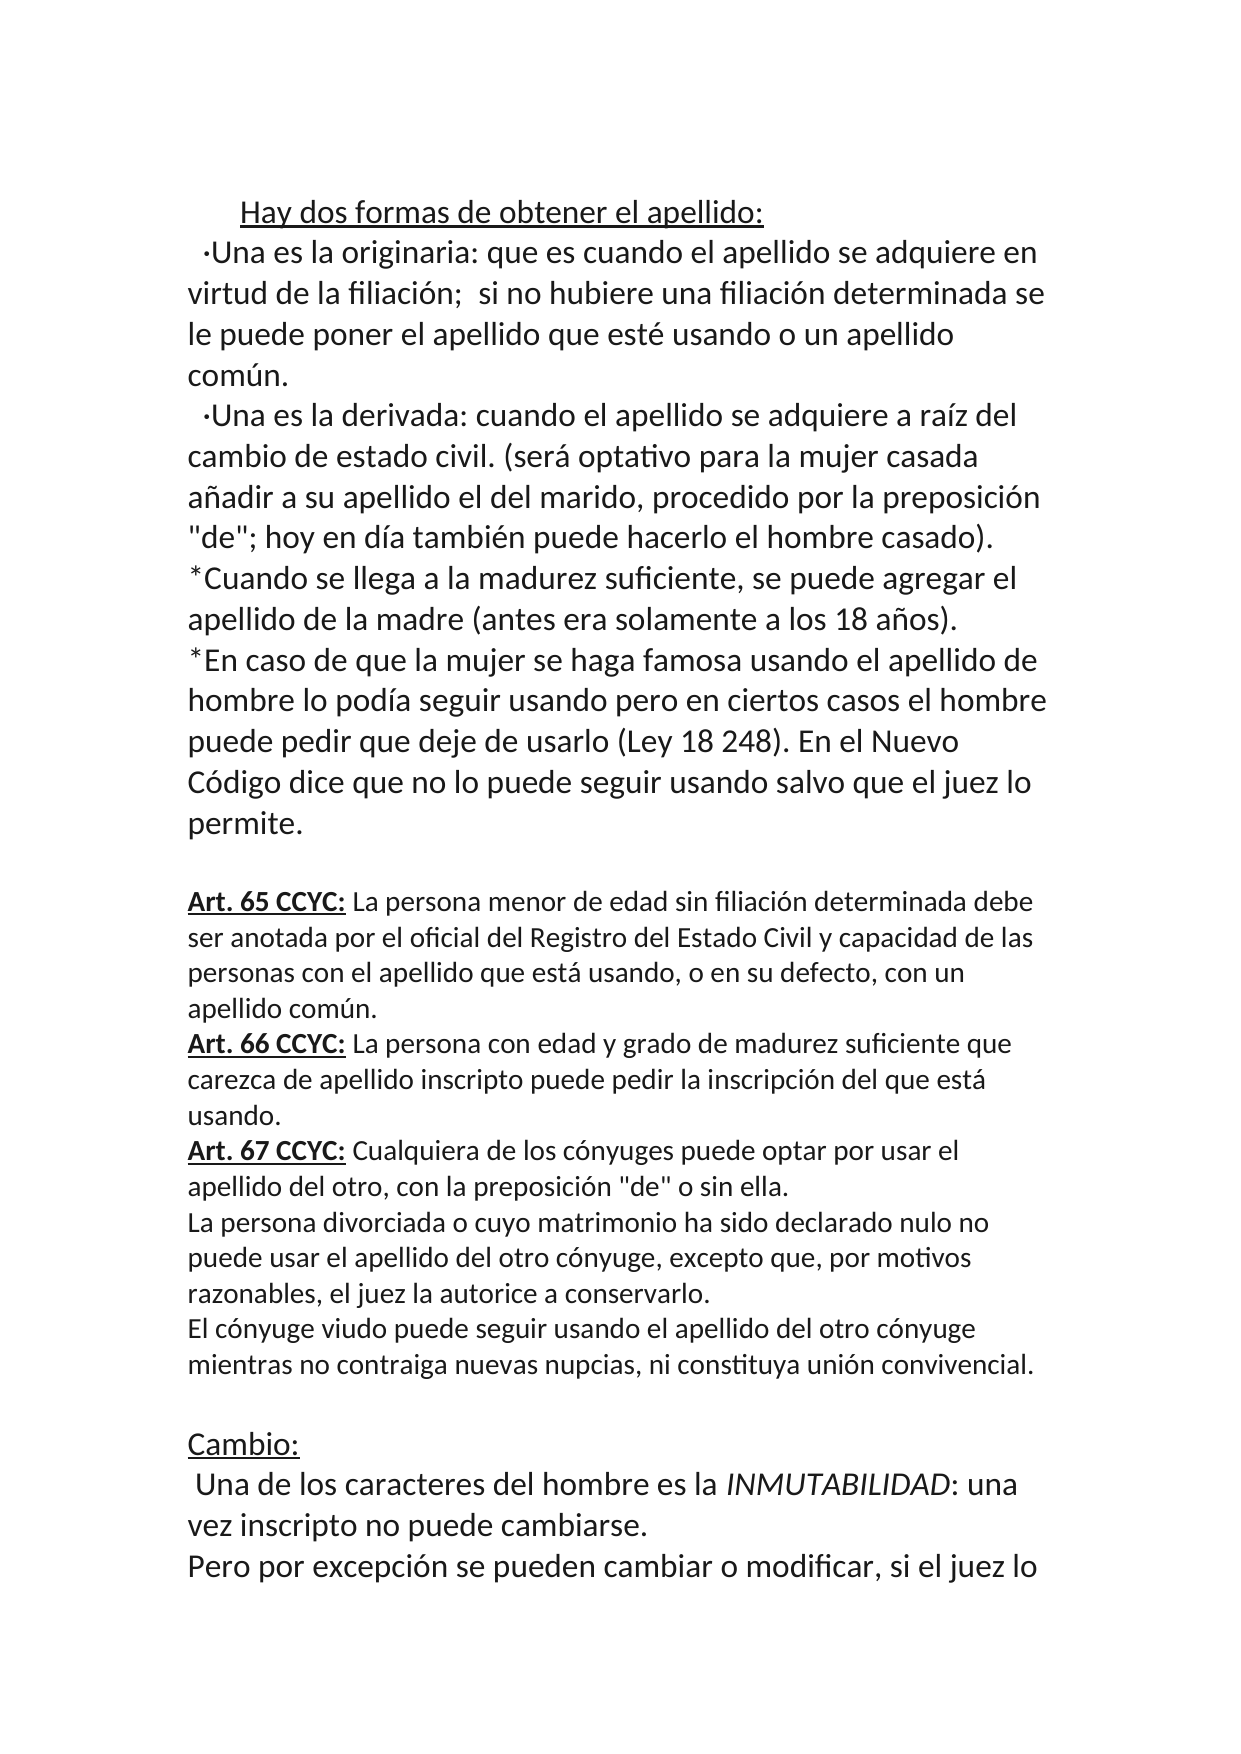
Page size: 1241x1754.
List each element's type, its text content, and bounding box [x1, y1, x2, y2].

text ·Una es la derivada: cuando el apellido se adquiere a raíz del cambio de estado civil. (será optativo para la mujer casada añadir a su apellido el del marido, procedido por la preposición "de"; hoy en día también puede hacerlo el hombre casado). [187, 394, 1053, 557]
text *En caso de que la mujer se haga famosa usando el apellido de hombre lo podía seguir usando pero en ciertos casos el hombre puede pedir que deje de usarlo (Ley 18 248). En el Nuevo Código dice que no lo puede seguir usando salvo que el juez lo permite. [187, 639, 1053, 842]
text El cónyuge viudo puede seguir usando el apellido del otro cónyuge mientras no contraiga nuevas nupcias, ni constituya unión convivencial. [187, 1311, 1053, 1382]
text Hay dos formas de obtener el apellido: [187, 191, 1053, 231]
text Art. 66 CCYC: La persona con edad y grado de madurez suficiente que carezca de apellido inscripto puede pedir la inscripción del que está usando. [187, 1026, 1053, 1132]
text ·Una es la originaria: que es cuando el apellido se adquiere en virtud de la filiación; si no hubiere una filiación determinada se le puede poner el apellido que esté usando o un apellido común. [187, 231, 1053, 394]
text La persona divorciada o cuyo matrimonio ha sido declarado nulo no puede usar el apellido del otro cónyuge, excepto que, por motivos razonables, el juez la autorice a conservarlo. [187, 1204, 1053, 1311]
text *Cuando se llega a la madurez suficiente, se puede agregar el apellido de la madre (antes era solamente a los 18 años). [187, 557, 1053, 639]
text Art. 65 CCYC: La persona menor de edad sin filiación determinada debe ser anotada por el oficial del Registro del Estado Civil y capacidad de las personas con el apellido que está usando, o en su defecto, con un apellido común. [187, 883, 1053, 1026]
text Una de los caracteres del hombre es la INMUTABILIDAD: una vez inscripto no puede cambiarse. [187, 1463, 1053, 1545]
text Art. 67 CCYC: Cualquiera de los cónyuges puede optar por usar el apellido del otro, con la preposición "de" o sin ella. [187, 1132, 1053, 1204]
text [187, 1545, 1053, 1586]
text Cambio: [187, 1423, 1053, 1463]
